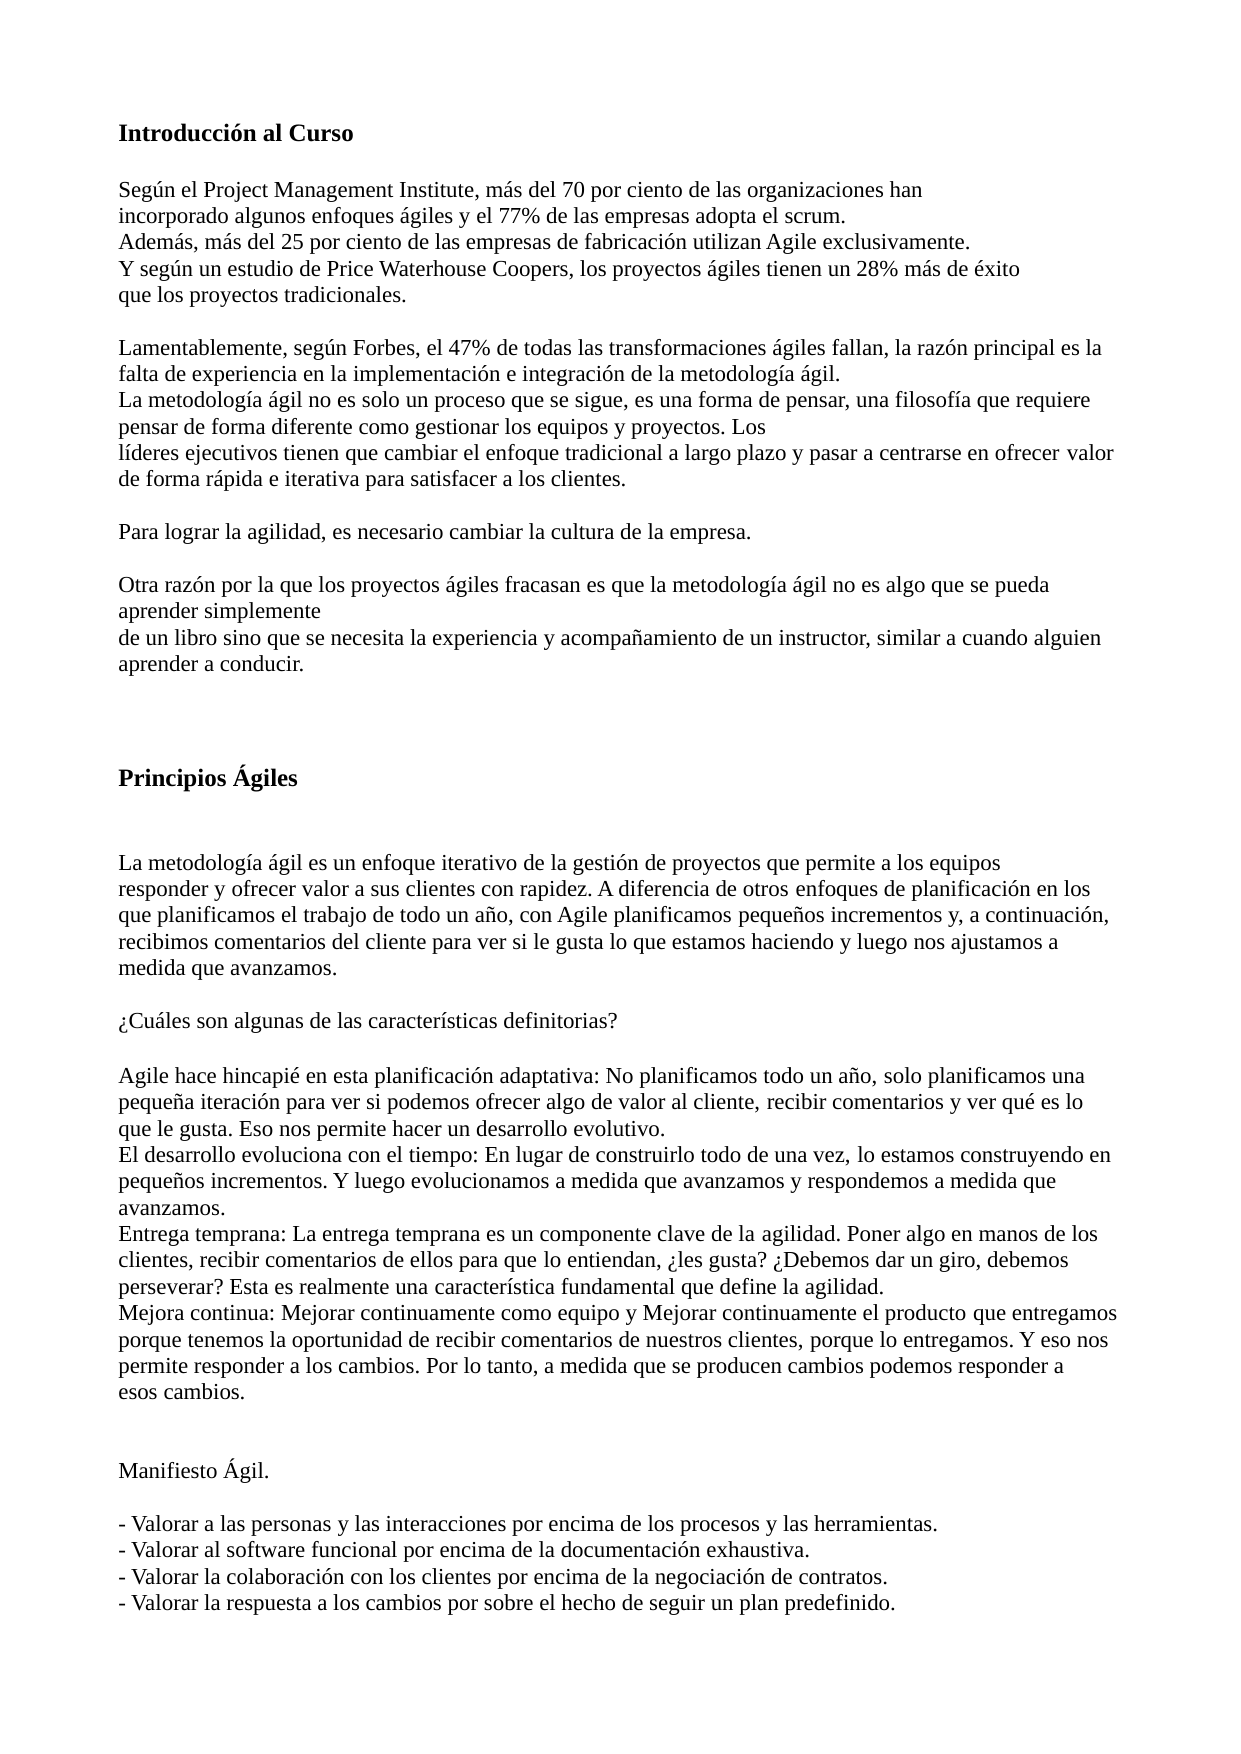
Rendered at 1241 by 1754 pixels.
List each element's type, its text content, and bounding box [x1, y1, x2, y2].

text - Valorar la respuesta a los cambios por sobre el hecho de seguir un plan predefinido. [118, 1589, 1122, 1616]
text que los proyectos tradicionales. [118, 281, 1122, 307]
text Lamentablemente, según Forbes, el 47% de todas las transformaciones ágiles fallan, la razón principal es la falta de experiencia en la implementación e integración de la metodología ágil. [118, 334, 1122, 386]
text ¿Cuáles son algunas de las características definitorias? [118, 1007, 1122, 1033]
text El desarrollo evoluciona con el tiempo: En lugar de construirlo todo de una vez, lo estamos construyendo en pequeños incrementos. Y luego evolucionamos a medida que avanzamos y respondemos a medida que avanzamos. [118, 1141, 1122, 1220]
text La metodología ágil es un enfoque iterativo de la gestión de proyectos que permite a los equipos [118, 849, 1122, 875]
text Y según un estudio de Price Waterhouse Coopers, los proyectos ágiles tienen un 28% más de éxito [118, 255, 1122, 281]
text Principios Ágiles [118, 763, 1122, 791]
text responder y ofrecer valor a sus clientes con rapidez. A diferencia de otros enfoques de planificación en los que planificamos el trabajo de todo un año, con Agile planificamos pequeños incrementos y, a continuación, recibimos comentarios del cliente para ver si le gusta lo que estamos haciendo y luego nos ajustamos a medida que avanzamos. [118, 875, 1122, 981]
text Agile hace hincapié en esta planificación adaptativa: No planificamos todo un año, solo planificamos una pequeña iteración para ver si podemos ofrecer algo de valor al cliente, recibir comentarios y ver qué es lo que le gusta. Eso nos permite hacer un desarrollo evolutivo. [118, 1062, 1122, 1141]
text - Valorar al software funcional por encima de la documentación exhaustiva. [118, 1536, 1122, 1563]
text Entrega temprana: La entrega temprana es un componente clave de la agilidad. Poner algo en manos de los clientes, recibir comentarios de ellos para que lo entiendan, ¿les gusta? ¿Debemos dar un giro, debemos perseverar? Esta es realmente una característica fundamental que define la agilidad. [118, 1220, 1122, 1299]
text Manifiesto Ágil. [118, 1457, 1122, 1484]
text - Valorar la colaboración con los clientes por encima de la negociación de contratos. [118, 1563, 1122, 1589]
text líderes ejecutivos tienen que cambiar el enfoque tradicional a largo plazo y pasar a centrarse en ofrecer valor de forma rápida e iterativa para satisfacer a los clientes. [118, 439, 1122, 492]
text Además, más del 25 por ciento de las empresas de fabricación utilizan Agile exclusivamente. [118, 228, 1122, 255]
text Para lograr la agilidad, es necesario cambiar la cultura de la empresa. [118, 518, 1122, 544]
text La metodología ágil no es solo un proceso que se sigue, es una forma de pensar, una filosofía que requiere pensar de forma diferente como gestionar los equipos y proyectos. Los [118, 386, 1122, 439]
text - Valorar a las personas y las interacciones por encima de los procesos y las herramientas. [118, 1510, 1122, 1536]
text incorporado algunos enfoques ágiles y el 77% de las empresas adopta el scrum. [118, 202, 1122, 228]
text Otra razón por la que los proyectos ágiles fracasan es que la metodología ágil no es algo que se pueda aprender simplemente [118, 571, 1122, 624]
text Según el Project Management Institute, más del 70 por ciento de las organizaciones han [118, 176, 1122, 202]
text de un libro sino que se necesita la experiencia y acompañamiento de un instructor, similar a cuando alguien aprender a conducir. [118, 624, 1122, 676]
text Introducción al Curso [118, 118, 1122, 147]
text Mejora continua: Mejorar continuamente como equipo y Mejorar continuamente el producto que entregamos porque tenemos la oportunidad de recibir comentarios de nuestros clientes, porque lo entregamos. Y eso nos permite responder a los cambios. Por lo tanto, a medida que se producen cambios podemos responder a esos cambios. [118, 1299, 1122, 1405]
